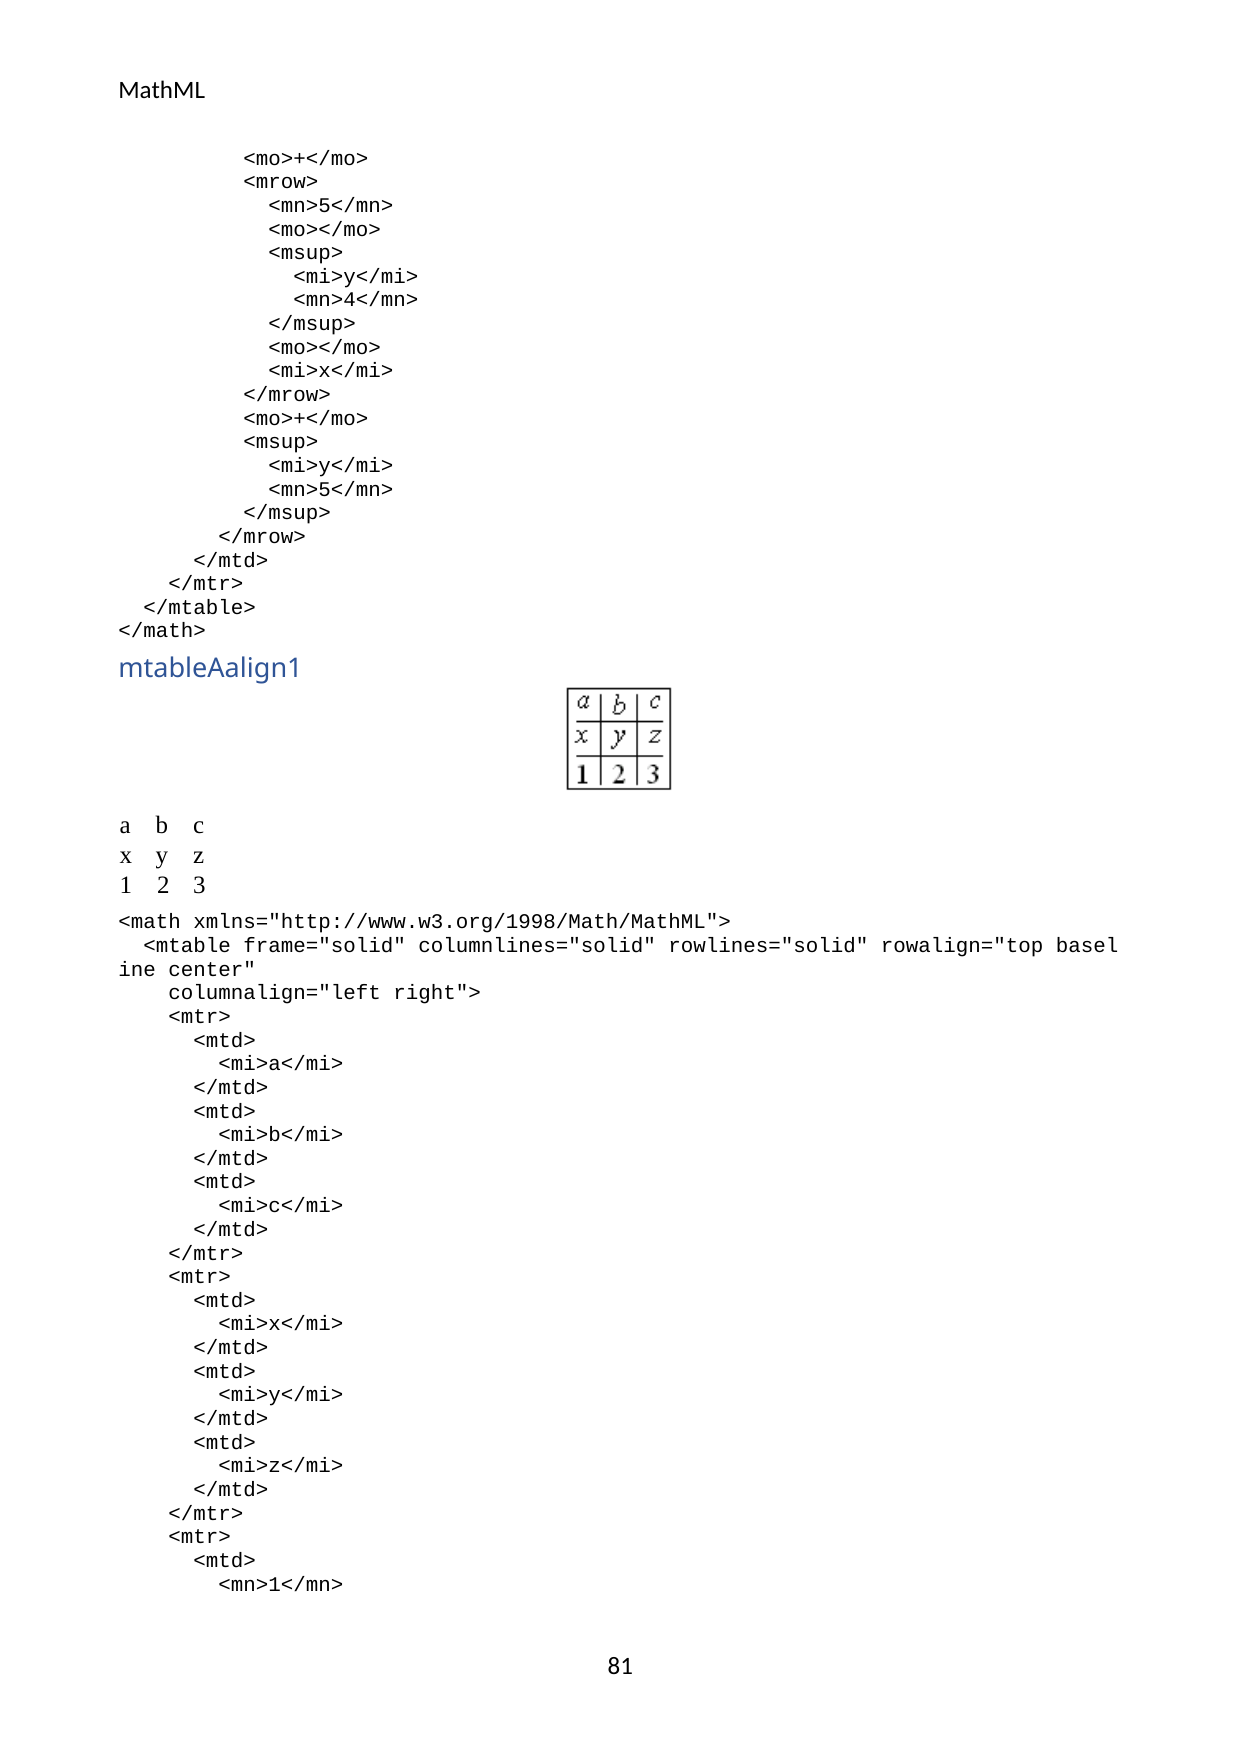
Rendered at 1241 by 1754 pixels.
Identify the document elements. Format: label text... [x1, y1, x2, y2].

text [118, 148, 1122, 644]
subtitle mtableAalign1 [118, 648, 1122, 685]
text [118, 911, 1122, 1597]
picture [564, 685, 676, 812]
